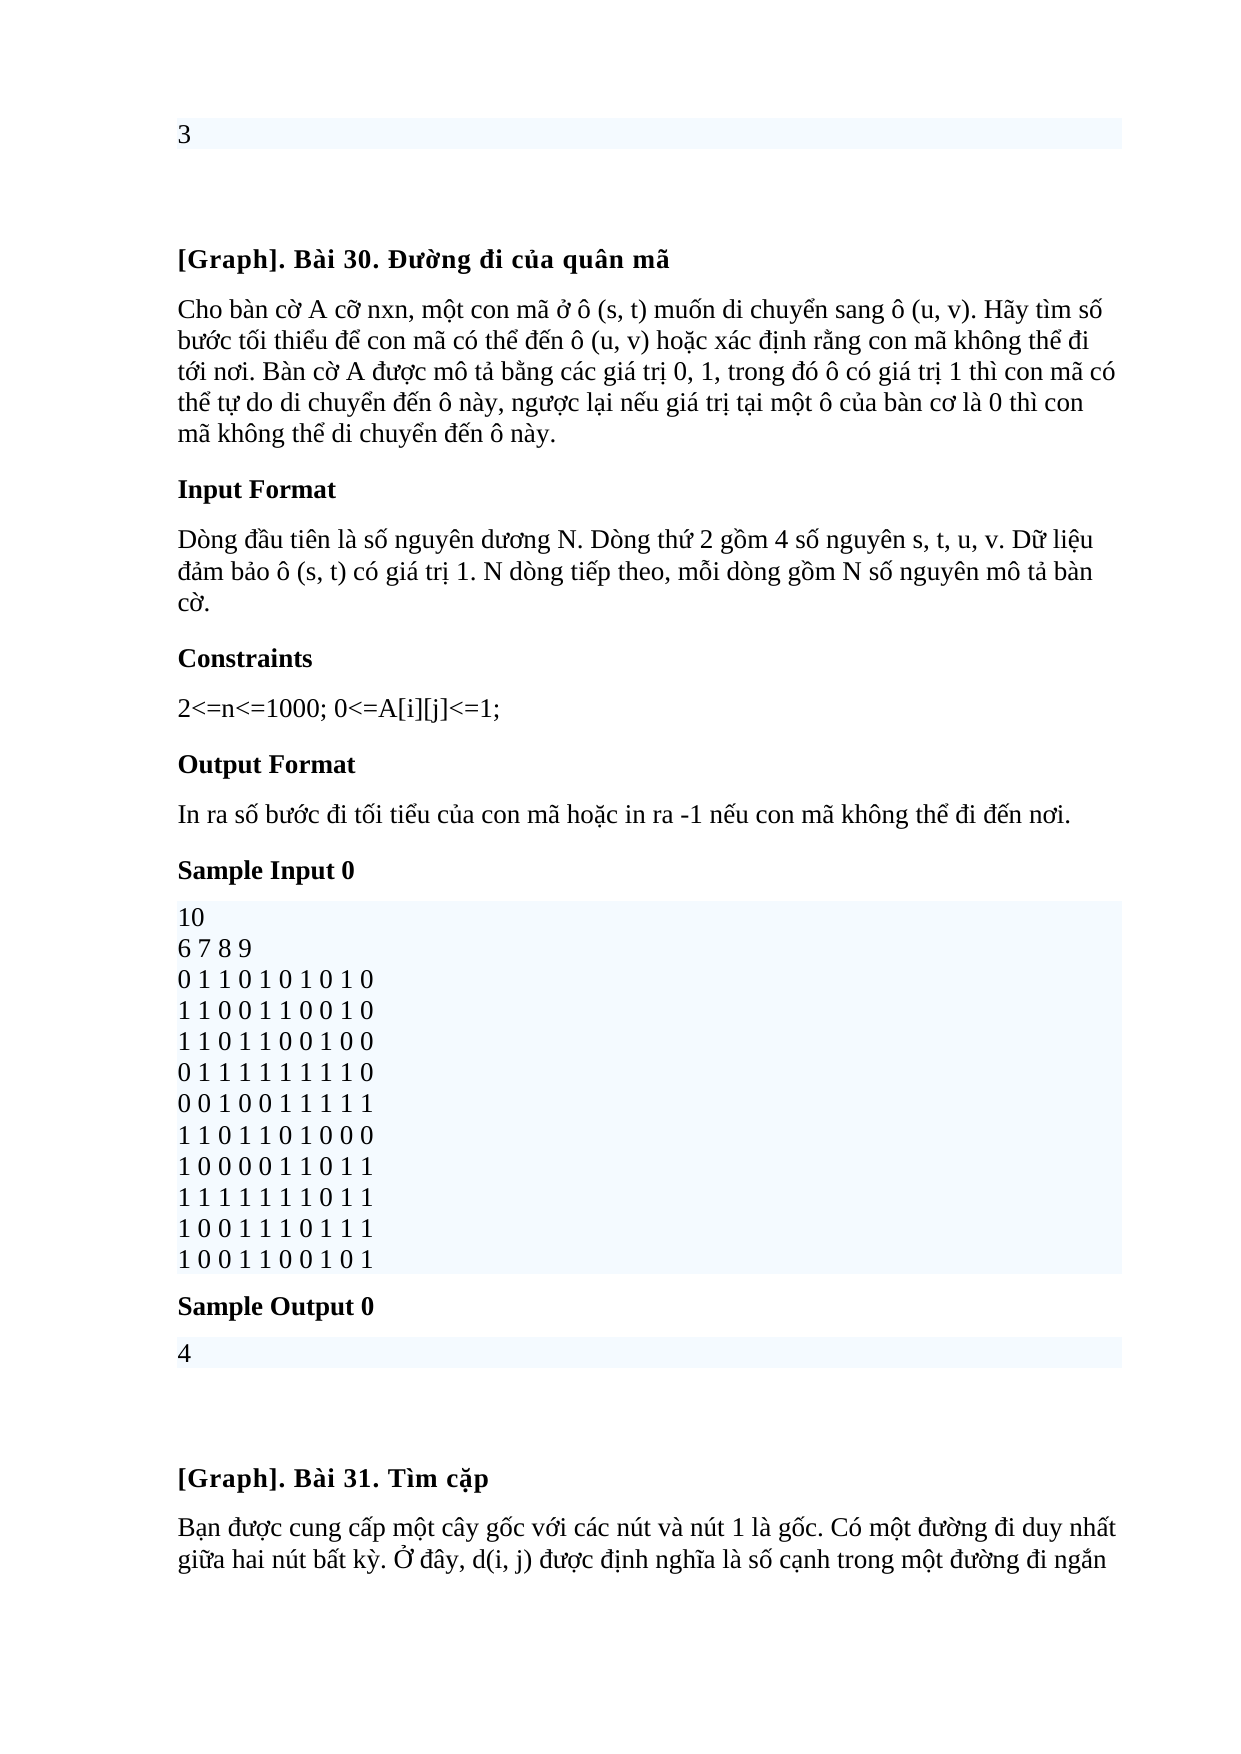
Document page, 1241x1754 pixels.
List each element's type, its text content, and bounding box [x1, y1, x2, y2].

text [177, 1512, 1122, 1574]
text Input Format [177, 473, 1122, 505]
text Constraints [177, 642, 1122, 673]
text 1 0 0 1 1 1 0 1 1 1 [177, 1212, 1122, 1243]
text 3 [177, 118, 1122, 149]
text 1 1 0 0 1 1 0 0 1 0 [177, 994, 1122, 1025]
text 1 0 0 1 1 0 0 1 0 1 [177, 1243, 1122, 1274]
text 0 0 1 0 0 1 1 1 1 1 [177, 1088, 1122, 1119]
text Sample Input 0 [177, 854, 1122, 885]
text 0 1 1 1 1 1 1 1 1 0 [177, 1056, 1122, 1088]
text 2<=n<=1000; 0<=A[i][j]<=1; [177, 692, 1122, 723]
text Cho bàn cờ A cỡ nxn, một con mã ở ô (s, t) muốn di chuyển sang ô (u, v). Hãy tìm số bước tối thiểu để con mã có thể đến ô (u, v) hoặc xác định rằng con mã không thể đi tới nơi. Bàn cờ A được mô tả bằng các giá trị 0, 1, trong đó ô có giá trị 1 thì con mã có thể tự do di chuyển đến ô này, ngược lại nếu giá trị tại một ô của bàn cơ là 0 thì con mã không thể di chuyển đến ô này. [177, 293, 1122, 448]
text 10 [177, 901, 1122, 932]
text 0 1 1 0 1 0 1 0 1 0 [177, 963, 1122, 994]
text In ra số bước đi tối tiểu của con mã hoặc in ra -1 nếu con mã không thể đi đến nơi. [177, 798, 1122, 829]
text [Graph]. Bài 30. Đường đi của quân mã [177, 243, 1122, 274]
text 1 0 0 0 0 1 1 0 1 1 [177, 1150, 1122, 1181]
text 1 1 0 1 1 0 1 0 0 0 [177, 1119, 1122, 1150]
text [Graph]. Bài 31. Tìm cặp [177, 1462, 1122, 1493]
text Dòng đầu tiên là số nguyên dương N. Dòng thứ 2 gồm 4 số nguyên s, t, u, v. Dữ liệu đảm bảo ô (s, t) có giá trị 1. N dòng tiếp theo, mỗi dòng gồm N số nguyên mô tả bàn cờ. [177, 523, 1122, 617]
text 1 1 1 1 1 1 1 0 1 1 [177, 1181, 1122, 1212]
text 4 [177, 1337, 1122, 1368]
text 6 7 8 9 [177, 932, 1122, 963]
text 1 1 0 1 1 0 0 1 0 0 [177, 1025, 1122, 1056]
text Output Format [177, 748, 1122, 779]
text Sample Output 0 [177, 1290, 1122, 1321]
